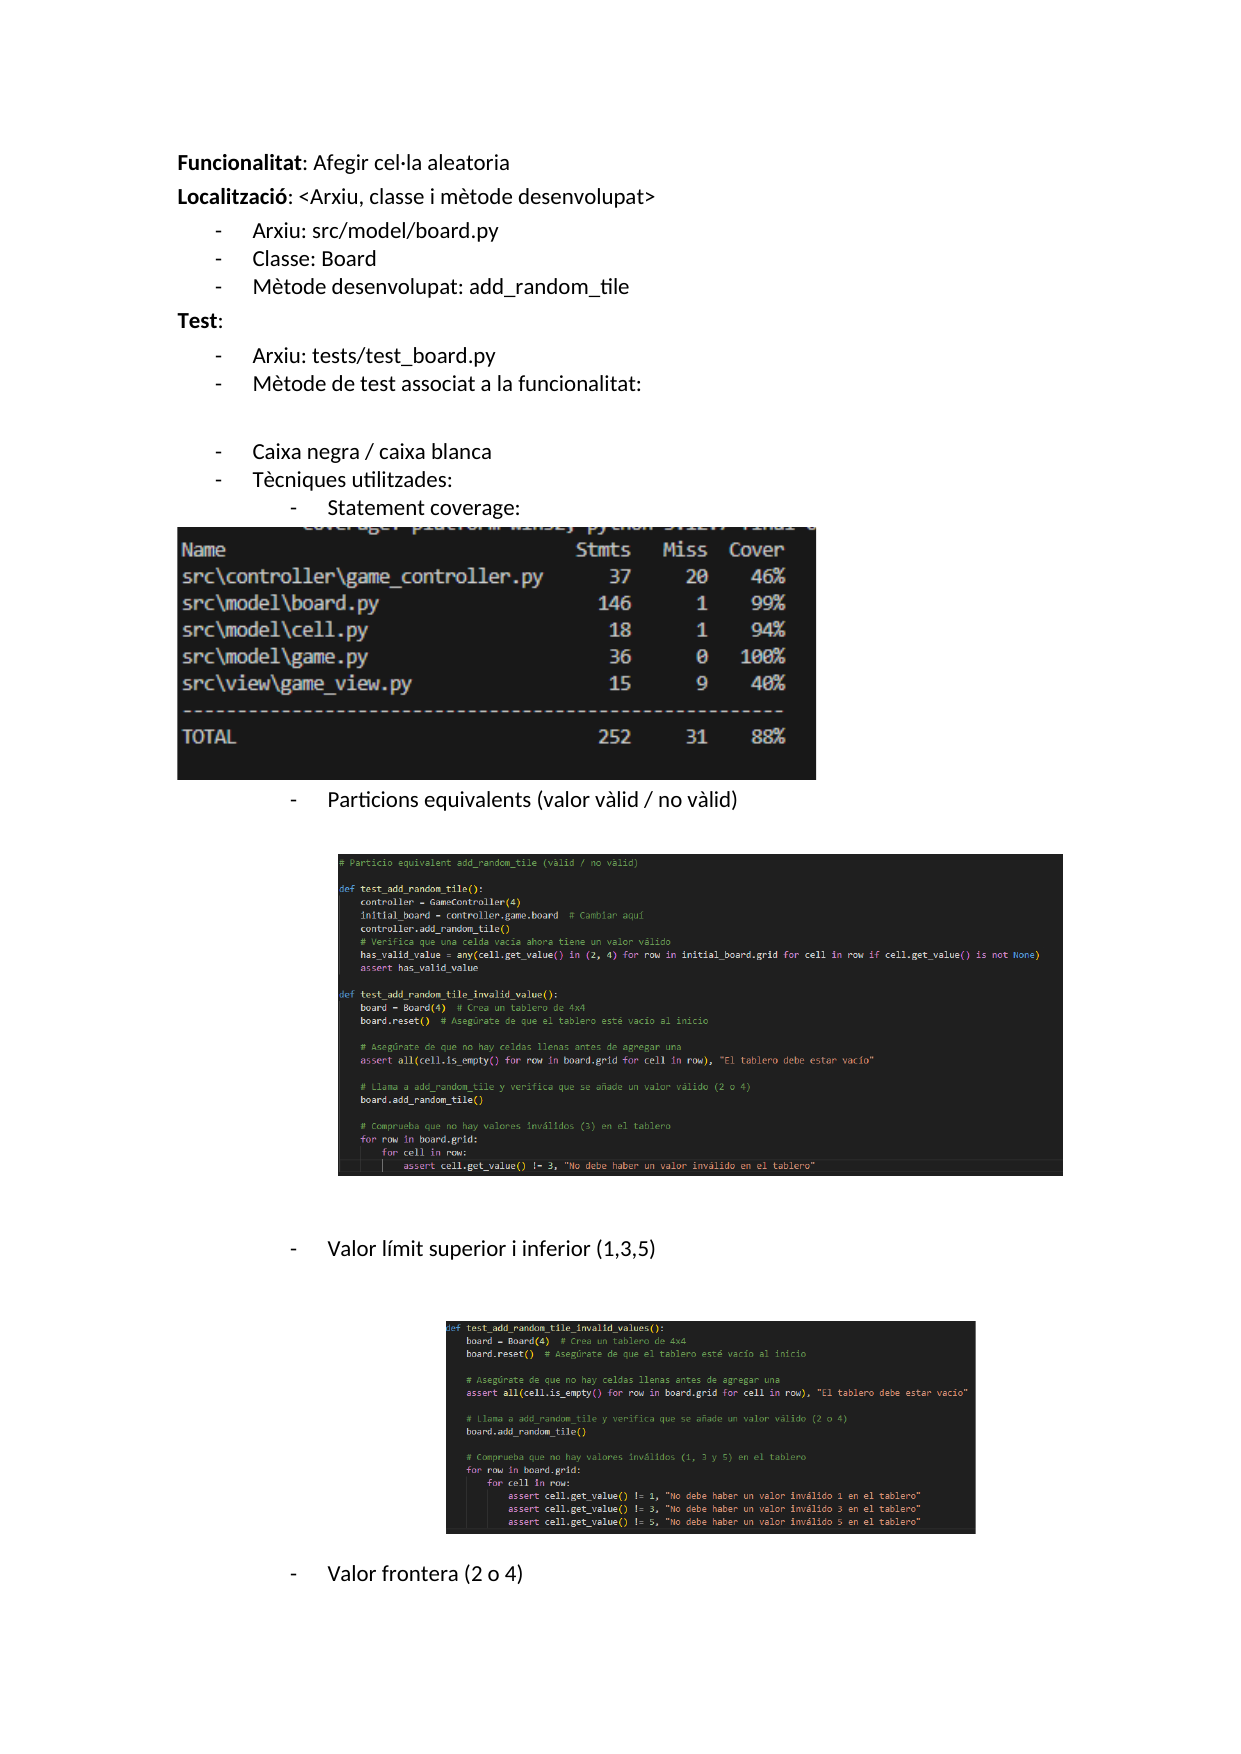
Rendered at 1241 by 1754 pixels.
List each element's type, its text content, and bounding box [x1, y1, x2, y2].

list Arxiu: tests/test_board.py [215, 341, 1063, 369]
list Tècniques utilitzades: [215, 465, 1063, 493]
list Particions equivalents (valor vàlid / no vàlid) [290, 785, 1063, 813]
picture [177, 527, 817, 780]
list Classe: Board [215, 244, 1063, 272]
text Localització: <Arxiu, classe i mètode desenvolupat> [177, 182, 1063, 210]
list Mètode desenvolupat: add_random_tile [215, 272, 1063, 300]
picture [446, 1321, 976, 1534]
list Arxiu: src/model/board.py [215, 216, 1063, 244]
list Statement coverage: [290, 493, 1063, 521]
list Caixa negra / caixa blanca [215, 437, 1063, 465]
list Valor límit superior i inferior (1,3,5) [290, 1234, 1063, 1262]
picture [338, 854, 1063, 1176]
text Test: [177, 306, 1063, 334]
text Funcionalitat: Afegir cel·la aleatoria [177, 148, 1063, 176]
list Mètode de test associat a la funcionalitat: [215, 369, 1063, 397]
